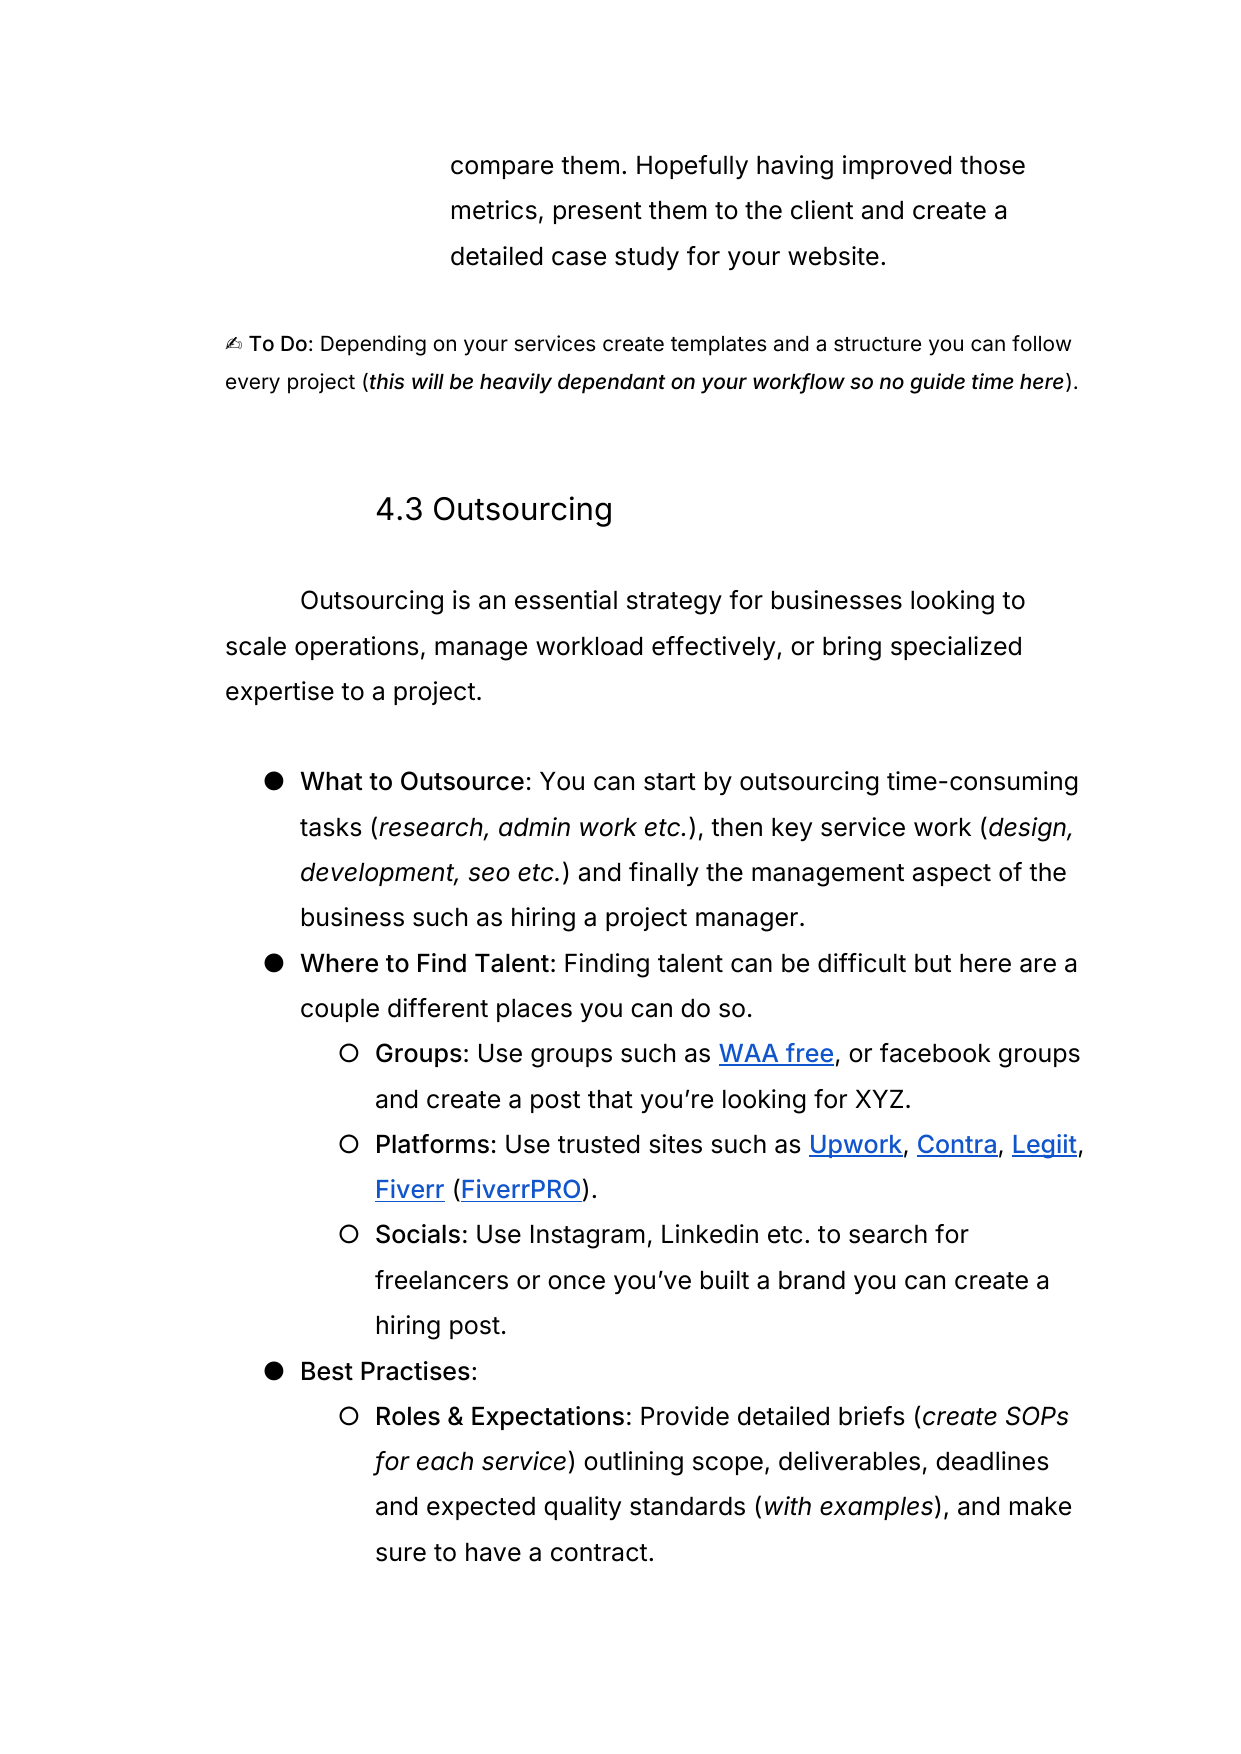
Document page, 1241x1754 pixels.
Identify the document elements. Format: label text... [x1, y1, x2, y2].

list Socials: Use Instagram, Linkedin etc. to search for freelancers or once you’ve built a brand you can create a hiring post. [337, 1220, 1090, 1341]
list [412, 150, 1090, 271]
list Best Practises: [262, 1356, 1090, 1386]
text Outsourcing is an essential strategy for businesses looking to scale operations, manage workload effectively, or bring specialized expertise to a project. [225, 585, 1090, 706]
list Groups: Use groups such as WAA free, or facebook groups and create a post that you’re looking for XYZ. [337, 1038, 1090, 1114]
list What to Outsource: You can start by outsourcing time-consuming tasks (research, admin work etc.), then key service work (design, development, seo etc.) and finally the management aspect of the business such as hiring a project manager. [262, 767, 1090, 933]
list Where to Find Talent: Finding talent can be difficult but here are a couple different places you can do so. [262, 948, 1090, 1023]
text ✍ To Do: Depending on your services create templates and a structure you can follow every project (this will be heavily dependant on your workflow so no guide time here). [225, 331, 1090, 394]
list Roles & Expectations: Provide detailed briefs (create SOPs for each service) outlining scope, deliverables, deadlines and expected quality standards (with examples), and make sure to have a contract. [337, 1401, 1090, 1567]
subtitle 4.3 Outsourcing [300, 490, 1090, 527]
list Platforms: Use trusted sites such as Upwork, Contra, Legiit, Fiverr (FiverrPRO). [337, 1129, 1090, 1204]
